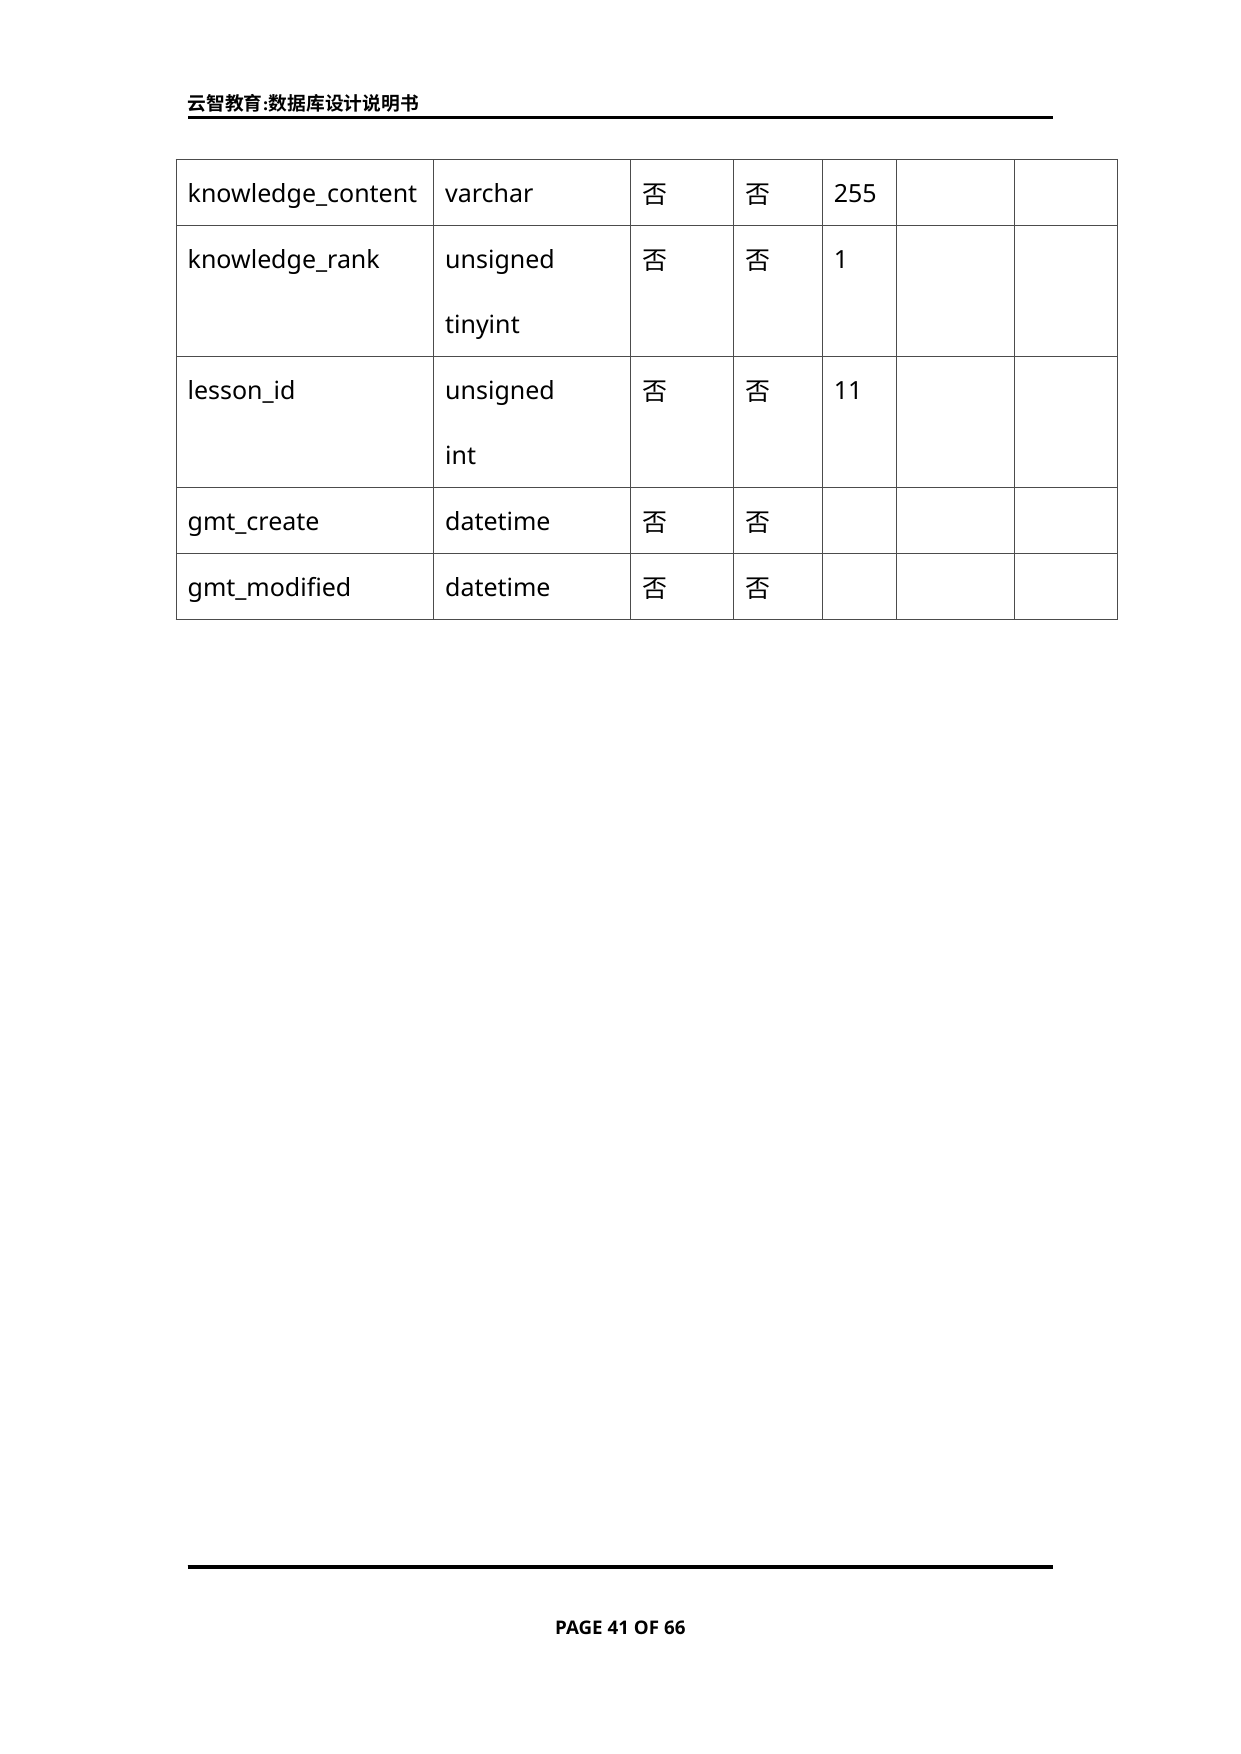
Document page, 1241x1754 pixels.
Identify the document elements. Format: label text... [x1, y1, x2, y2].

table_cell [823, 554, 896, 619]
table_cell 否 [631, 226, 733, 356]
table_cell [1015, 226, 1117, 356]
table_cell 255 [823, 160, 896, 225]
table_cell gmt_modified [177, 554, 433, 619]
table_cell [897, 554, 1014, 619]
table_cell datetime [434, 554, 630, 619]
table_cell 否 [734, 554, 822, 619]
table_cell 否 [734, 160, 822, 225]
table_cell lesson_id [177, 357, 433, 487]
table_cell [1015, 160, 1117, 225]
table_cell 否 [631, 488, 733, 553]
table_cell 1 [823, 226, 896, 356]
table_cell unsigned tinyint [434, 226, 630, 356]
table_cell 否 [631, 554, 733, 619]
table_cell [1015, 357, 1117, 487]
table_cell gmt_create [177, 488, 433, 553]
table_cell [897, 357, 1014, 487]
table_cell [1015, 554, 1117, 619]
table_cell datetime [434, 488, 630, 553]
table_cell 否 [734, 226, 822, 356]
table_cell 否 [734, 357, 822, 487]
table_cell 11 [823, 357, 896, 487]
table_cell unsigned int [434, 357, 630, 487]
table_cell [823, 488, 896, 553]
table_cell [897, 226, 1014, 356]
table_cell knowledge_content [177, 160, 433, 225]
table_cell [897, 488, 1014, 553]
table_cell 否 [631, 160, 733, 225]
table_cell [897, 160, 1014, 225]
table_cell 否 [631, 357, 733, 487]
table_cell knowledge_rank [177, 226, 433, 356]
table_cell 否 [734, 488, 822, 553]
table_cell [1015, 488, 1117, 553]
table_cell varchar [434, 160, 630, 225]
